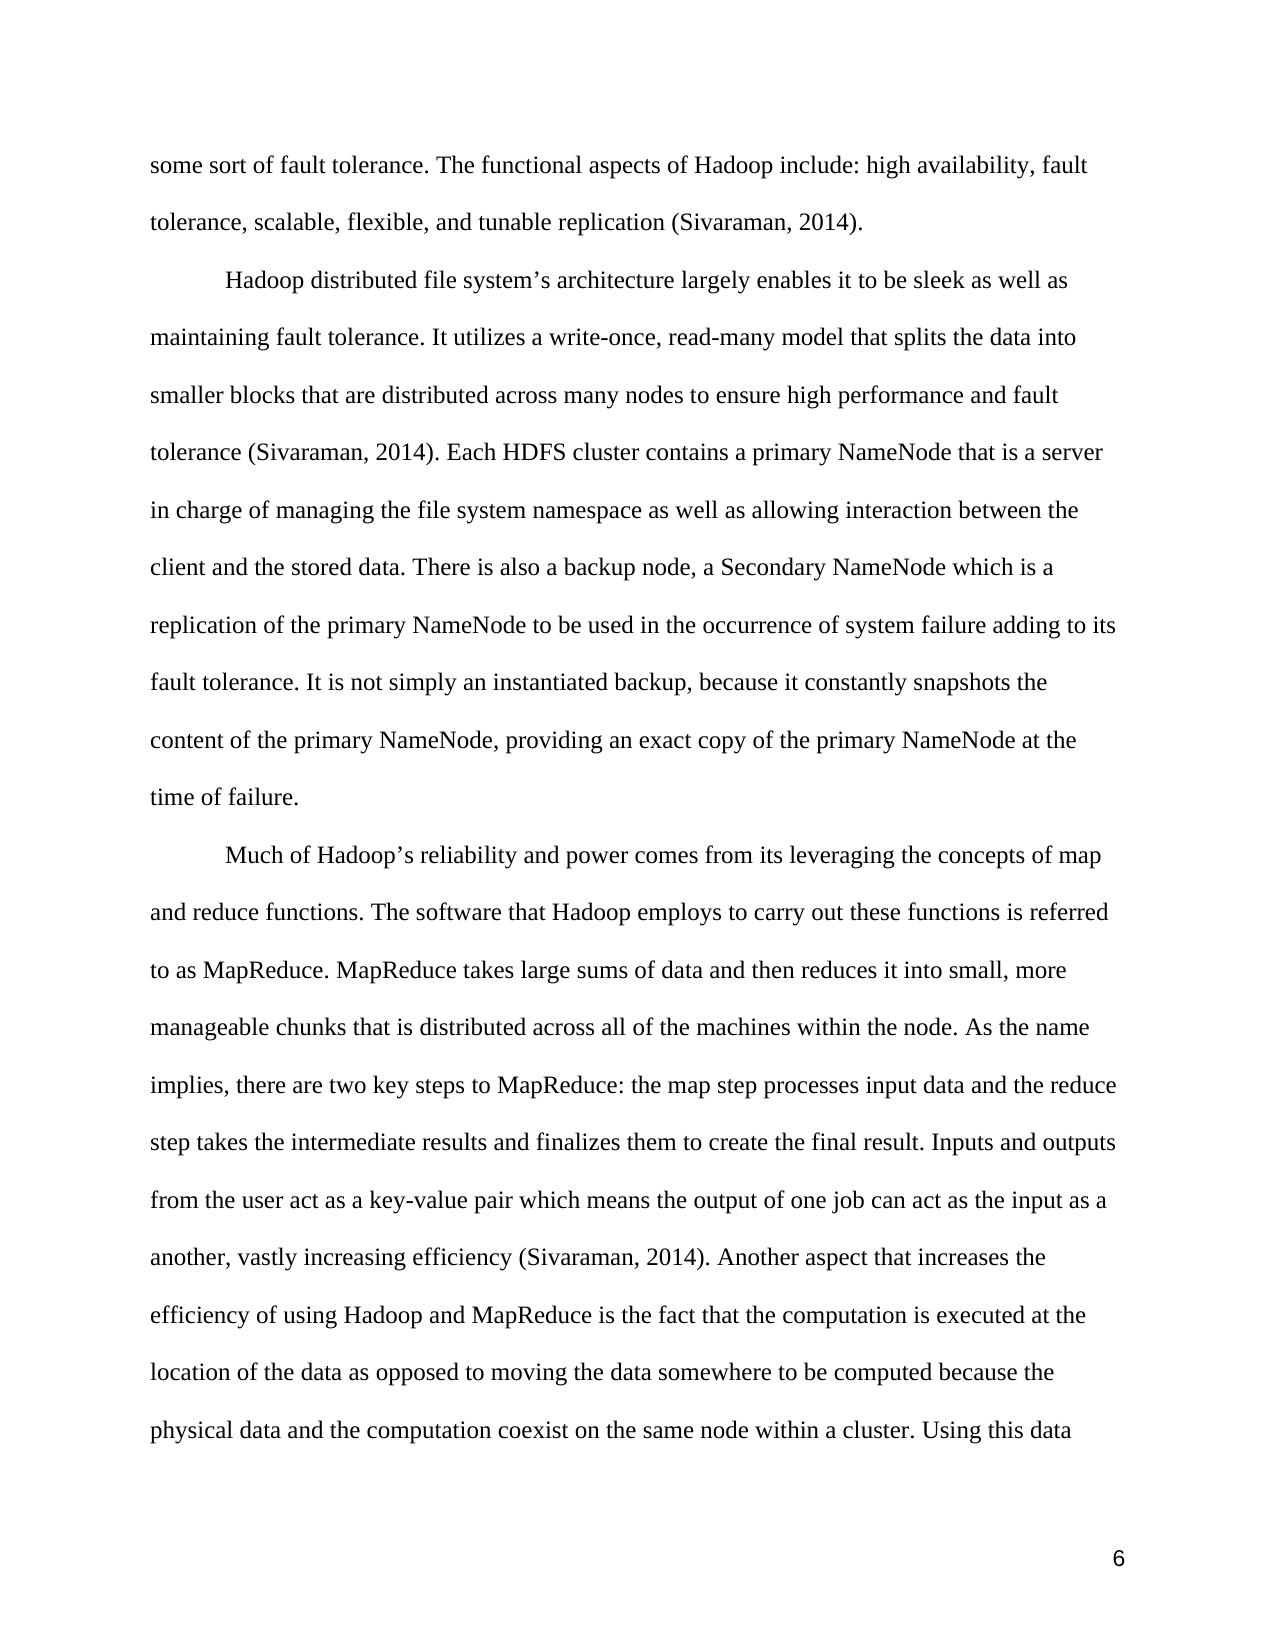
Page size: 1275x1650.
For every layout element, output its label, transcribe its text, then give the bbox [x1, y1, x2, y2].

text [150, 150, 1125, 236]
text Hadoop distributed file system’s architecture largely enables it to be sleek as well as maintaining fault tolerance. It utilizes a write-once, read-many model that splits the data into smaller blocks that are distributed across many nodes to ensure high performance and fault tolerance (Sivaraman, 2014). Each HDFS cluster contains a primary NameNode that is a server in charge of managing the file system namespace as well as allowing interaction between the client and the stored data. There is also a backup node, a Secondary NameNode which is a replication of the primary NameNode to be used in the occurrence of system failure adding to its fault tolerance. It is not simply an instantiated backup, because it constantly snapshots the content of the primary NameNode, providing an exact copy of the primary NameNode at the time of failure. [150, 265, 1125, 811]
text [150, 840, 1125, 1444]
